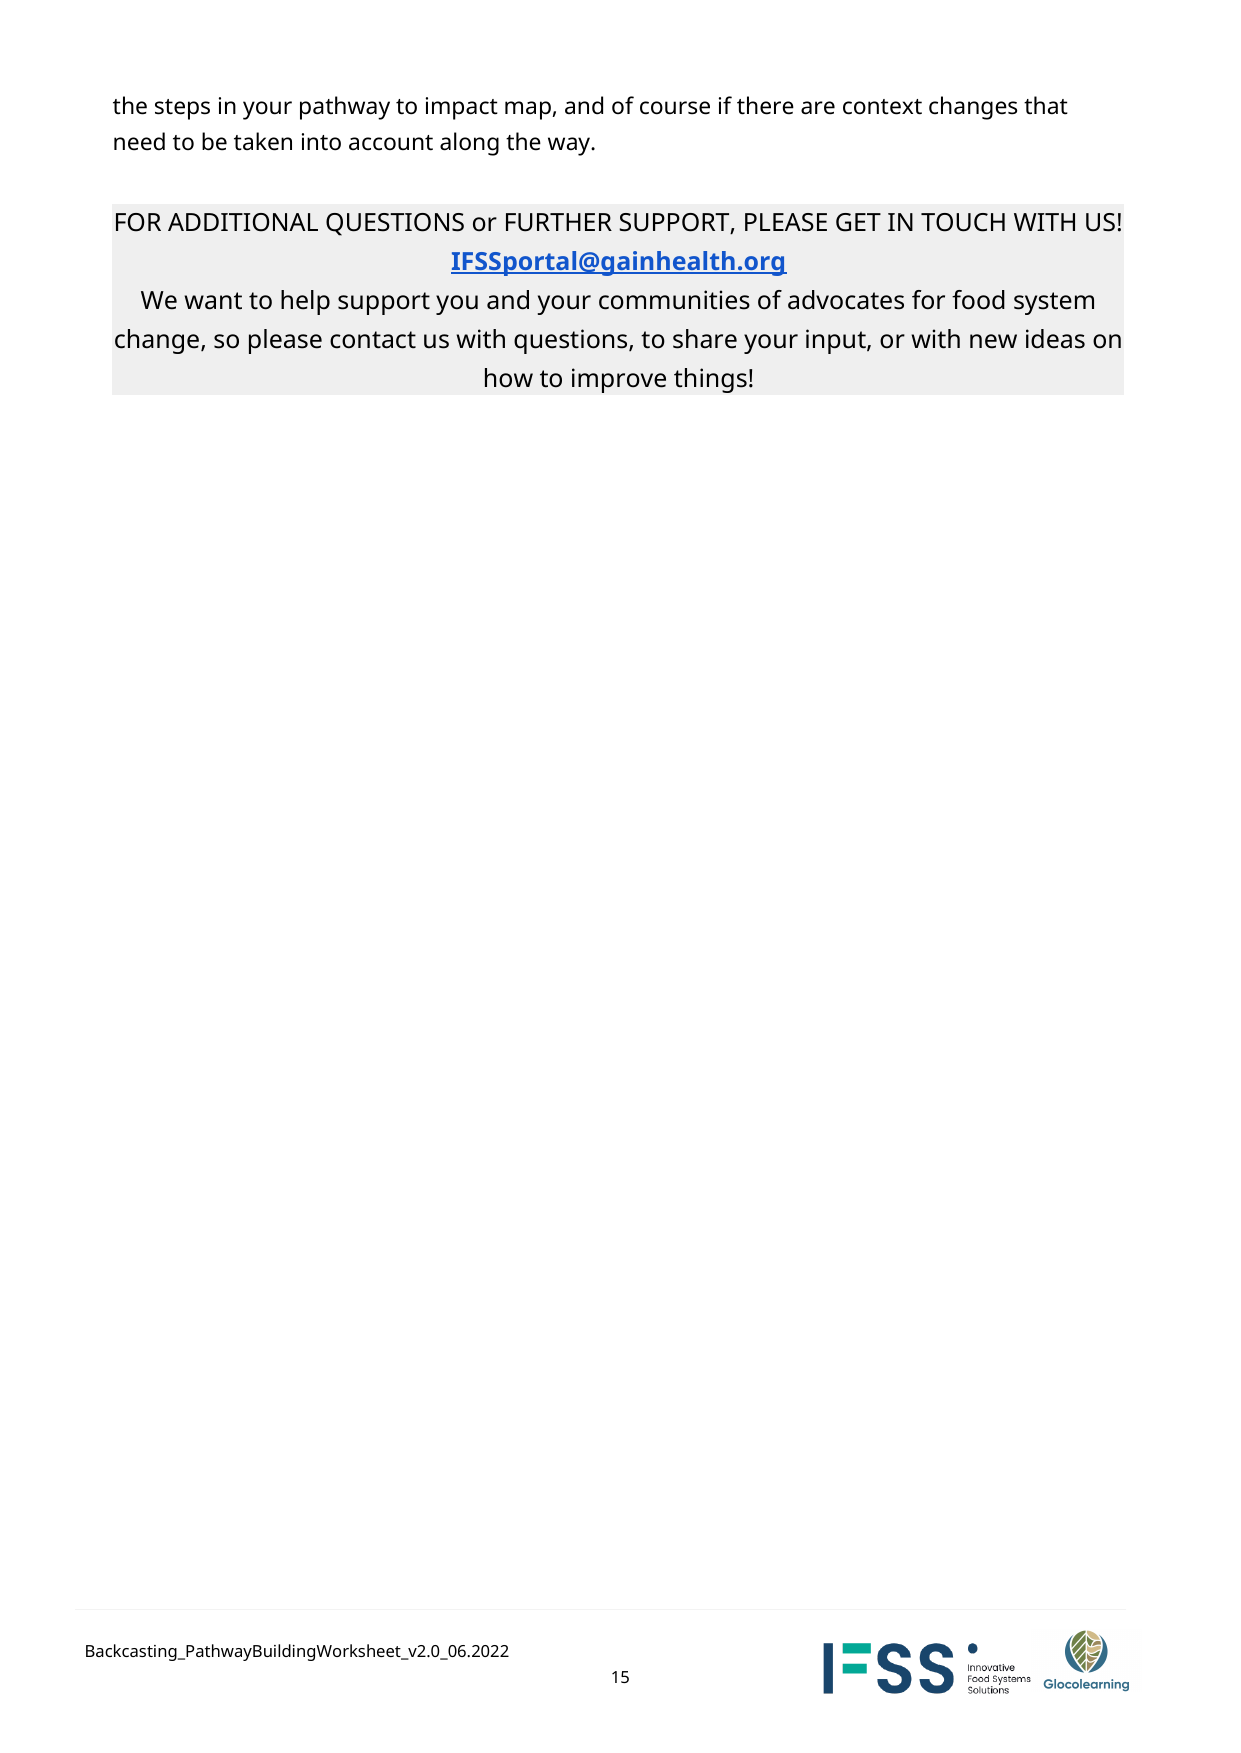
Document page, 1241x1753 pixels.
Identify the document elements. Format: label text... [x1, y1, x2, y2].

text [112, 90, 1124, 157]
text We want to help support you and your communities of advocates for food system change, so please contact us with questions, to share your input, or with new ideas on how to improve things! [112, 283, 1124, 395]
text IFSSportal@gainhealth.org [112, 244, 1124, 278]
picture [823, 1629, 1143, 1694]
text FOR ADDITIONAL QUESTIONS or FURTHER SUPPORT, PLEASE GET IN TOUCH WITH US! [112, 204, 1124, 238]
